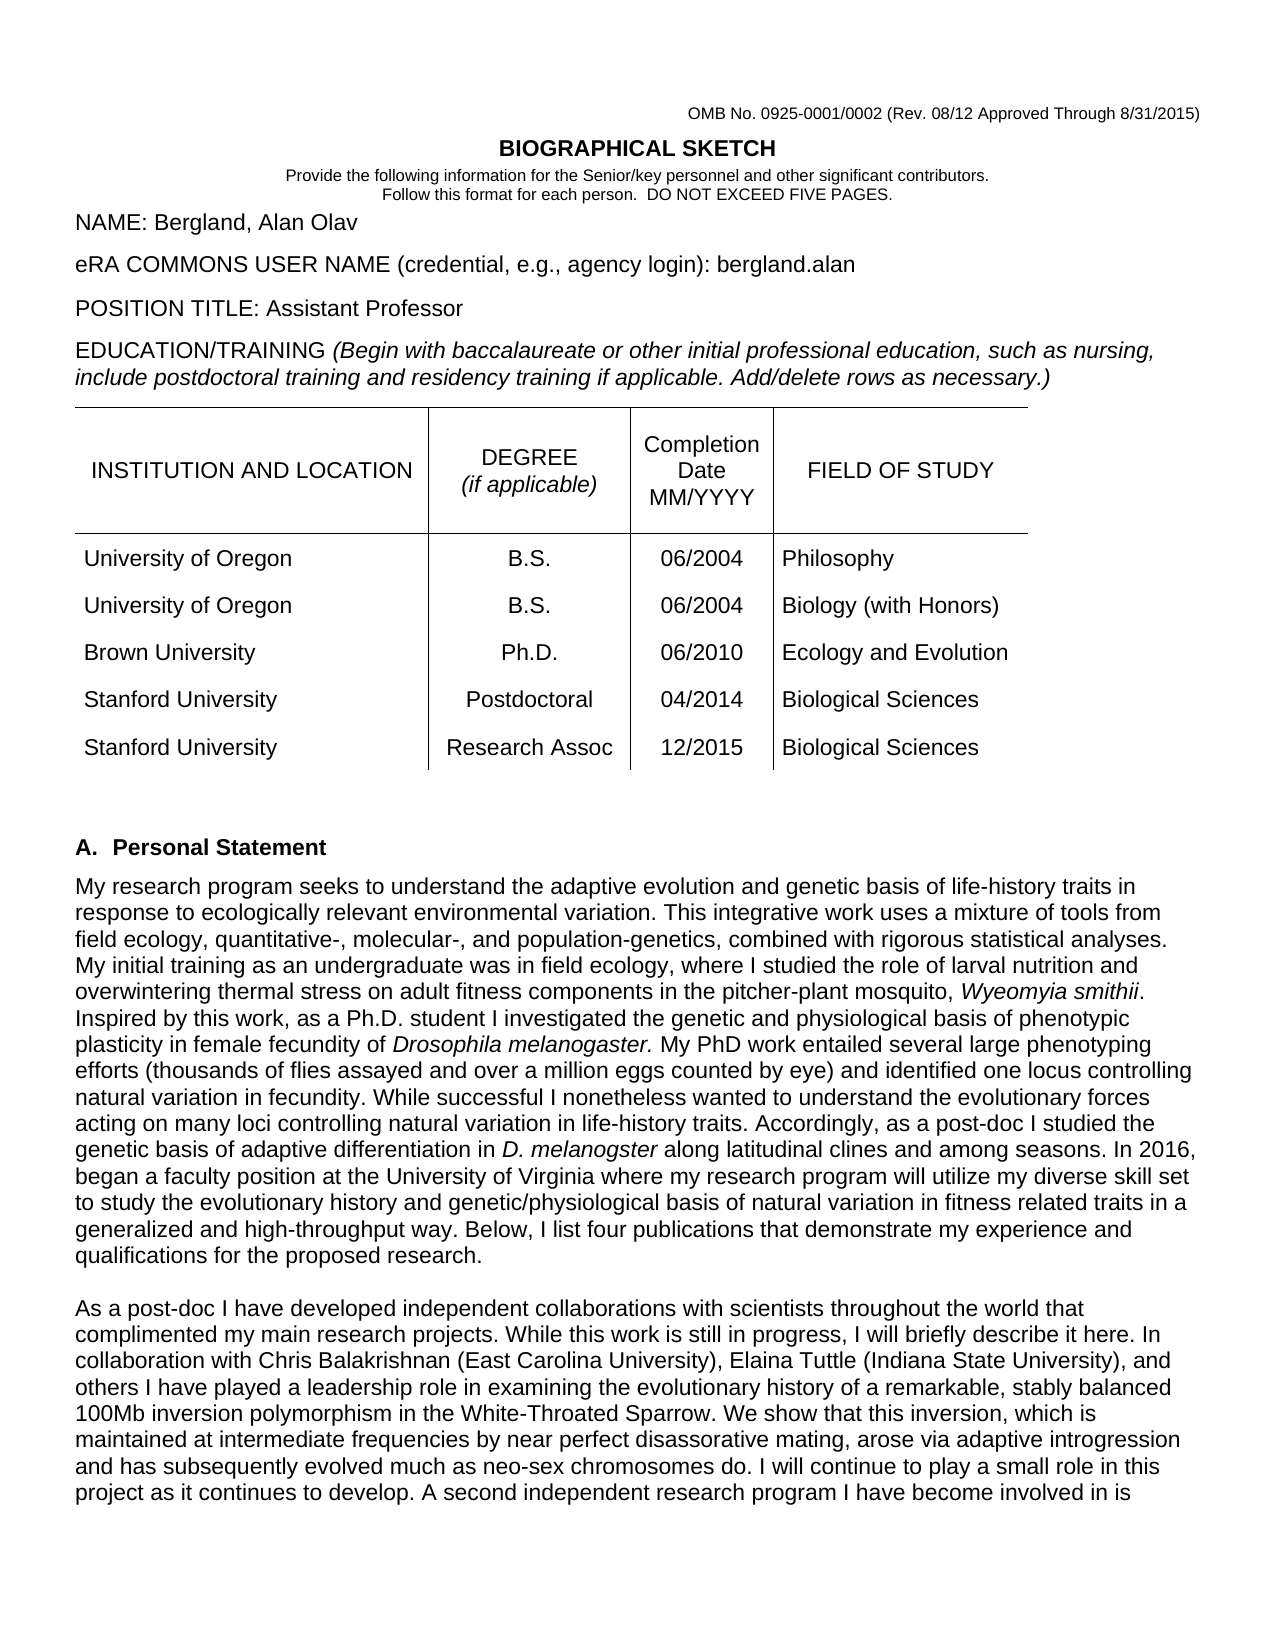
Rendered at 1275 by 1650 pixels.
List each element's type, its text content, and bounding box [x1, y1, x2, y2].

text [75, 1294, 1200, 1505]
table_cell Ph.D. [429, 629, 630, 676]
table_cell Philosophy [774, 534, 1028, 581]
table_cell Ecology and Evolution [774, 629, 1028, 676]
subtitle A. Personal Statement [75, 834, 1200, 860]
table_cell University of Oregon [75, 534, 428, 581]
table_header DEGREE (if applicable) [429, 408, 630, 533]
text NAME: Bergland, Alan Olav [75, 208, 1200, 235]
table_cell Brown University [75, 629, 428, 676]
table_cell 06/2010 [631, 629, 773, 676]
text POSITION TITLE: Assistant Professor [75, 294, 1200, 321]
table_cell B.S. [429, 534, 630, 581]
text My research program seeks to understand the adaptive evolution and genetic basis of life-history traits in response to ecologically relevant environmental variation. This integrative work uses a mixture of tools from field ecology, quantitative-, molecular-, and population-genetics, combined with rigorous statistical analyses. My initial training as an undergraduate was in field ecology, where I studied the role of larval nutrition and overwintering thermal stress on adult fitness components in the pitcher-plant mosquito, Wyeomyia smithii. Inspired by this work, as a Ph.D. student I investigated the genetic and physiological basis of phenotypic plasticity in female fecundity of Drosophila melanogaster. My PhD work entailed several large phenotyping efforts (thousands of flies assayed and over a million eggs counted by eye) and identified one locus controlling natural variation in fecundity. While successful I nonetheless wanted to understand the evolutionary forces acting on many loci controlling natural variation in life-history traits. Accordingly, as a post-doc I studied the genetic basis of adaptive differentiation in D. melanogster along latitudinal clines and among seasons. In 2016, began a faculty position at the University of Virginia where my research program will utilize my diverse skill set to study the evolutionary history and genetic/physiological basis of natural variation in fitness related traits in a generalized and high-throughput way. Below, I list four publications that demonstrate my experience and qualifications for the proposed research. [75, 873, 1200, 1268]
subtitle Provide the following information for the Senior/key personnel and other significant contributors. Follow this format for each person. DO NOT EXCEED FIVE PAGES. [75, 166, 1200, 204]
table_cell Stanford University [75, 676, 428, 723]
table_cell Research Assoc [429, 723, 630, 770]
table_cell Biological Sciences [774, 676, 1028, 723]
table_cell Postdoctoral [429, 676, 630, 723]
table_header INSTITUTION AND LOCATION [75, 408, 428, 533]
table_header FIELD OF STUDY [774, 408, 1028, 533]
title BIOGRAPHICAL SKETCH [75, 135, 1200, 162]
text EDUCATION/TRAINING (Begin with baccalaureate or other initial professional education, such as nursing, include postdoctoral training and residency training if applicable. Add/delete rows as necessary.) [75, 337, 1200, 390]
table_cell University of Oregon [75, 581, 428, 629]
table_cell 06/2004 [631, 581, 773, 629]
table_cell 12/2015 [631, 723, 773, 770]
text OMB No. 0925-0001/0002 (Rev. 08/12 Approved Through 8/31/2015) [75, 104, 1200, 123]
table_cell 06/2004 [631, 534, 773, 581]
text eRA COMMONS USER NAME (credential, e.g., agency login): bergland.alan [75, 251, 1200, 278]
table_header Completion Date MM/YYYY [631, 408, 773, 533]
table_cell Biological Sciences [774, 723, 1028, 770]
table_cell Stanford University [75, 723, 428, 770]
table_cell B.S. [429, 581, 630, 629]
table_cell 04/2014 [631, 676, 773, 723]
table_cell Biology (with Honors) [774, 581, 1028, 629]
